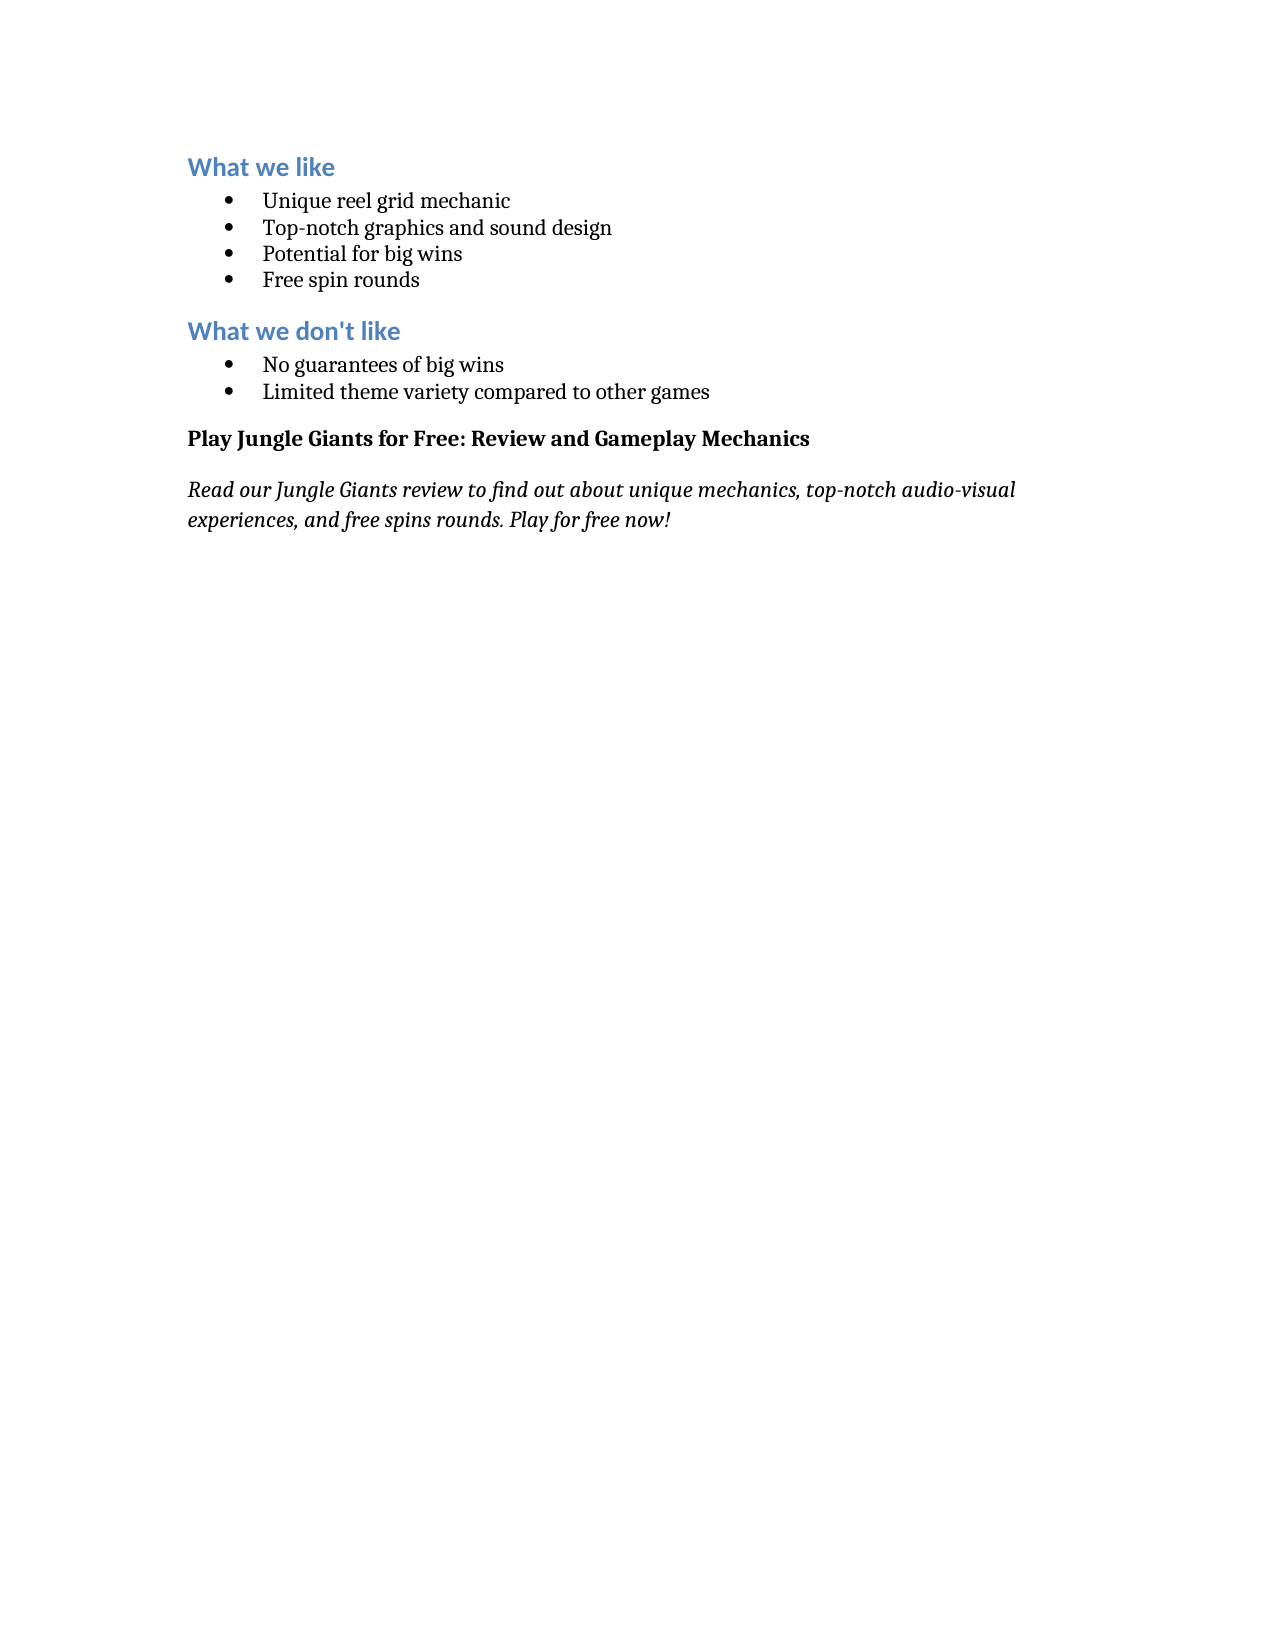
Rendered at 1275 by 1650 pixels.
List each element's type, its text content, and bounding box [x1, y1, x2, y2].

subtitle What we don't like [187, 314, 1087, 347]
text Read our Jungle Giants review to find out about unique mechanics, top-notch audio-visual experiences, and free spins rounds. Play for free now! [187, 477, 1087, 533]
list Free spin rounds [225, 267, 1087, 293]
list No guarantees of big wins [225, 352, 1087, 378]
list Potential for big wins [225, 241, 1087, 267]
list Limited theme variety compared to other games [225, 378, 1087, 405]
list Top-notch graphics and sound design [225, 214, 1087, 241]
text Play Jungle Giants for Free: Review and Gameplay Mechanics [187, 426, 1087, 452]
subtitle What we like [187, 150, 1087, 183]
list Unique reel grid mechanic [225, 188, 1087, 214]
